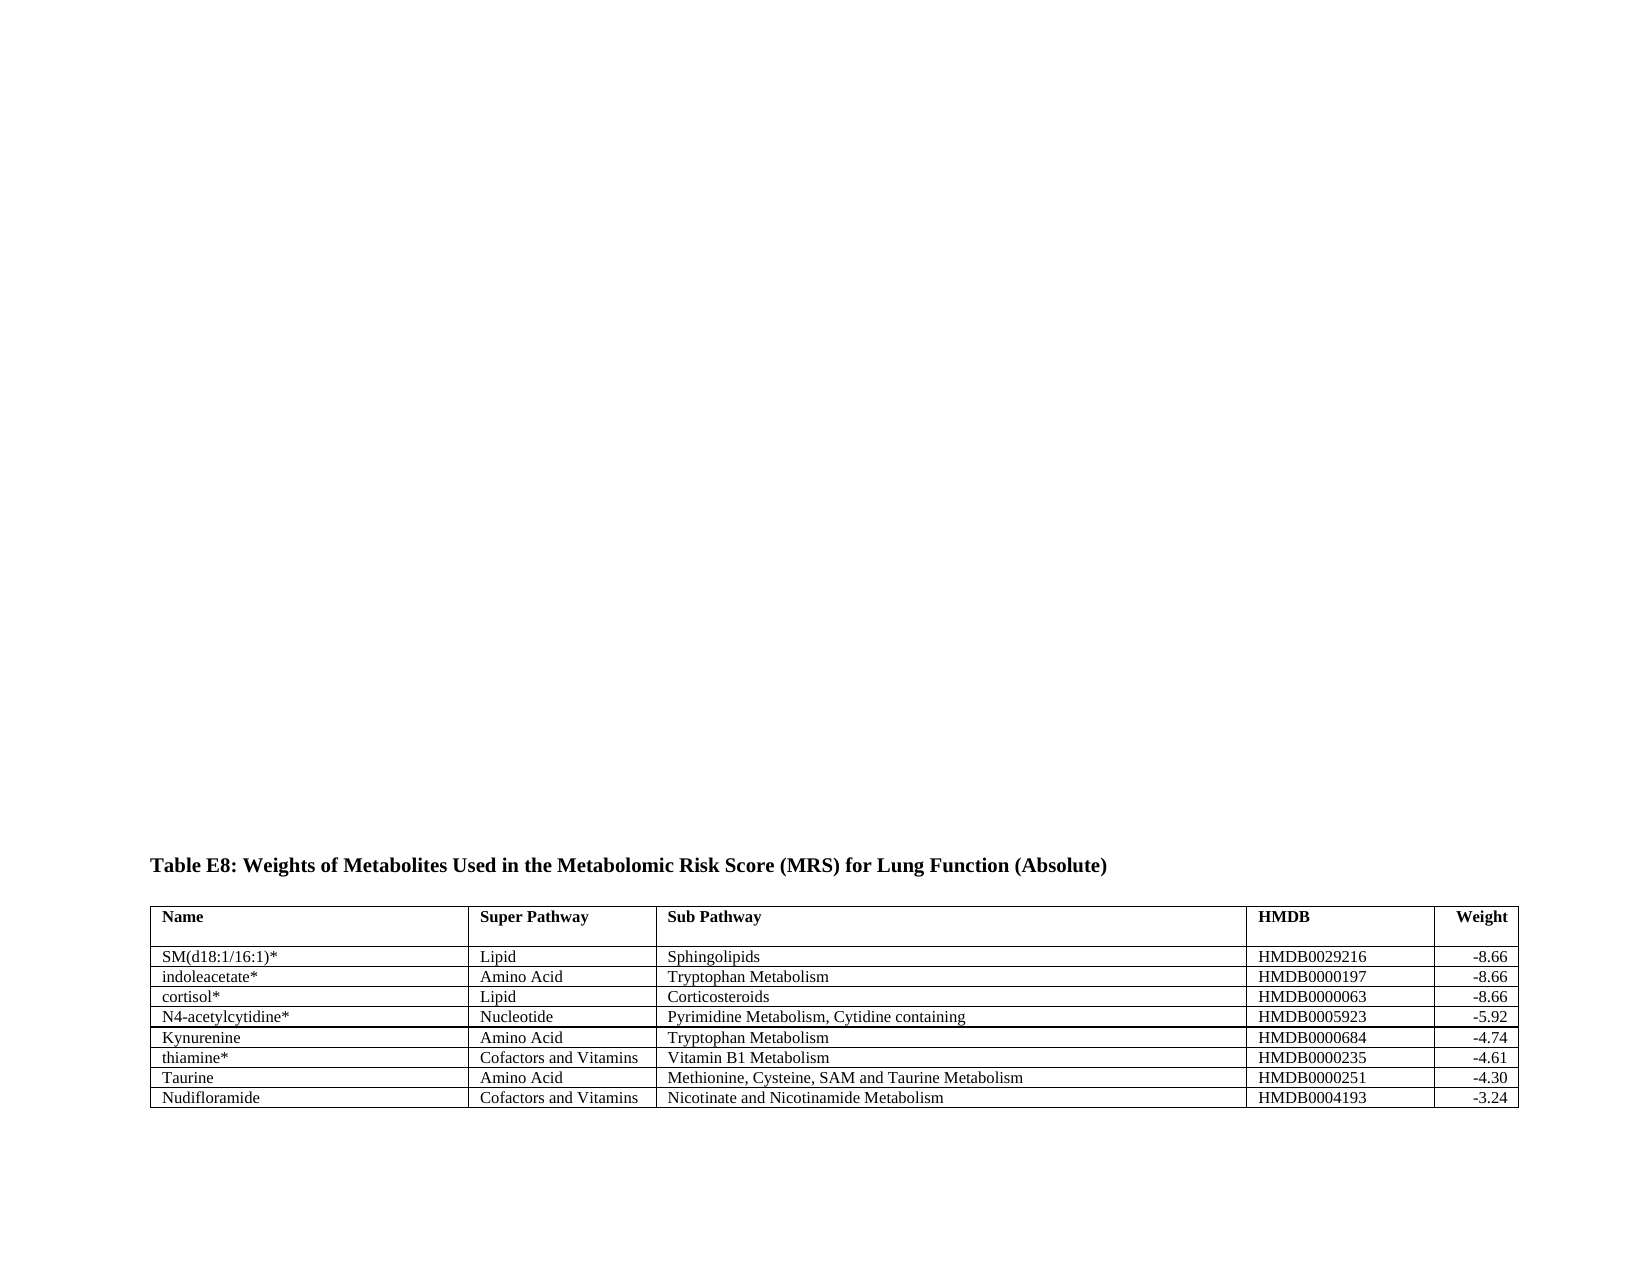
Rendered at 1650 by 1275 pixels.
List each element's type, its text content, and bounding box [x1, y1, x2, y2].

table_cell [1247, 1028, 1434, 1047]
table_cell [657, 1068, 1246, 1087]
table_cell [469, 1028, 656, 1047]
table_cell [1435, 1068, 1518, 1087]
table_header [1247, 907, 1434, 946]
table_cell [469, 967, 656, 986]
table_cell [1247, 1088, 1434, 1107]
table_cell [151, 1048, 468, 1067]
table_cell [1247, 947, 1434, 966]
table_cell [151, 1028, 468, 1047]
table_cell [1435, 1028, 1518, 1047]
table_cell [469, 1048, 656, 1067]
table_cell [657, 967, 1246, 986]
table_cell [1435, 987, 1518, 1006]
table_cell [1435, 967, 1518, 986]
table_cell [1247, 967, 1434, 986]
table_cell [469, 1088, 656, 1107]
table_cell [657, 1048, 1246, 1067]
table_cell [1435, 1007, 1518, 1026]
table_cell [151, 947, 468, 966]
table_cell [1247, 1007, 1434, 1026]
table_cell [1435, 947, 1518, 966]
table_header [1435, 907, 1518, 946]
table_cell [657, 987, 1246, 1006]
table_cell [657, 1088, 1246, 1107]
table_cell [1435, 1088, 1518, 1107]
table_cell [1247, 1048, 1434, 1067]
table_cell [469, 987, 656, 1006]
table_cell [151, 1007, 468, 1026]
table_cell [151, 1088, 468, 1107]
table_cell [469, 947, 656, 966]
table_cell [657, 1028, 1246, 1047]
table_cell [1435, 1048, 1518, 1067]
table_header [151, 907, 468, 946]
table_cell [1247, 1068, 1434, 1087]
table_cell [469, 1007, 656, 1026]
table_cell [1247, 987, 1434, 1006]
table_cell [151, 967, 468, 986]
text Table E8: Weights of Metabolites Used in the Metabolomic Risk Score (MRS) for Lung Function (Absolute) [150, 853, 1500, 877]
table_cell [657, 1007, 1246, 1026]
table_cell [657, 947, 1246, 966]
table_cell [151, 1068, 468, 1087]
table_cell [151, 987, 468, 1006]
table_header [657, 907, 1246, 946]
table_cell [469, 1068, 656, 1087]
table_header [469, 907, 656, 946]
